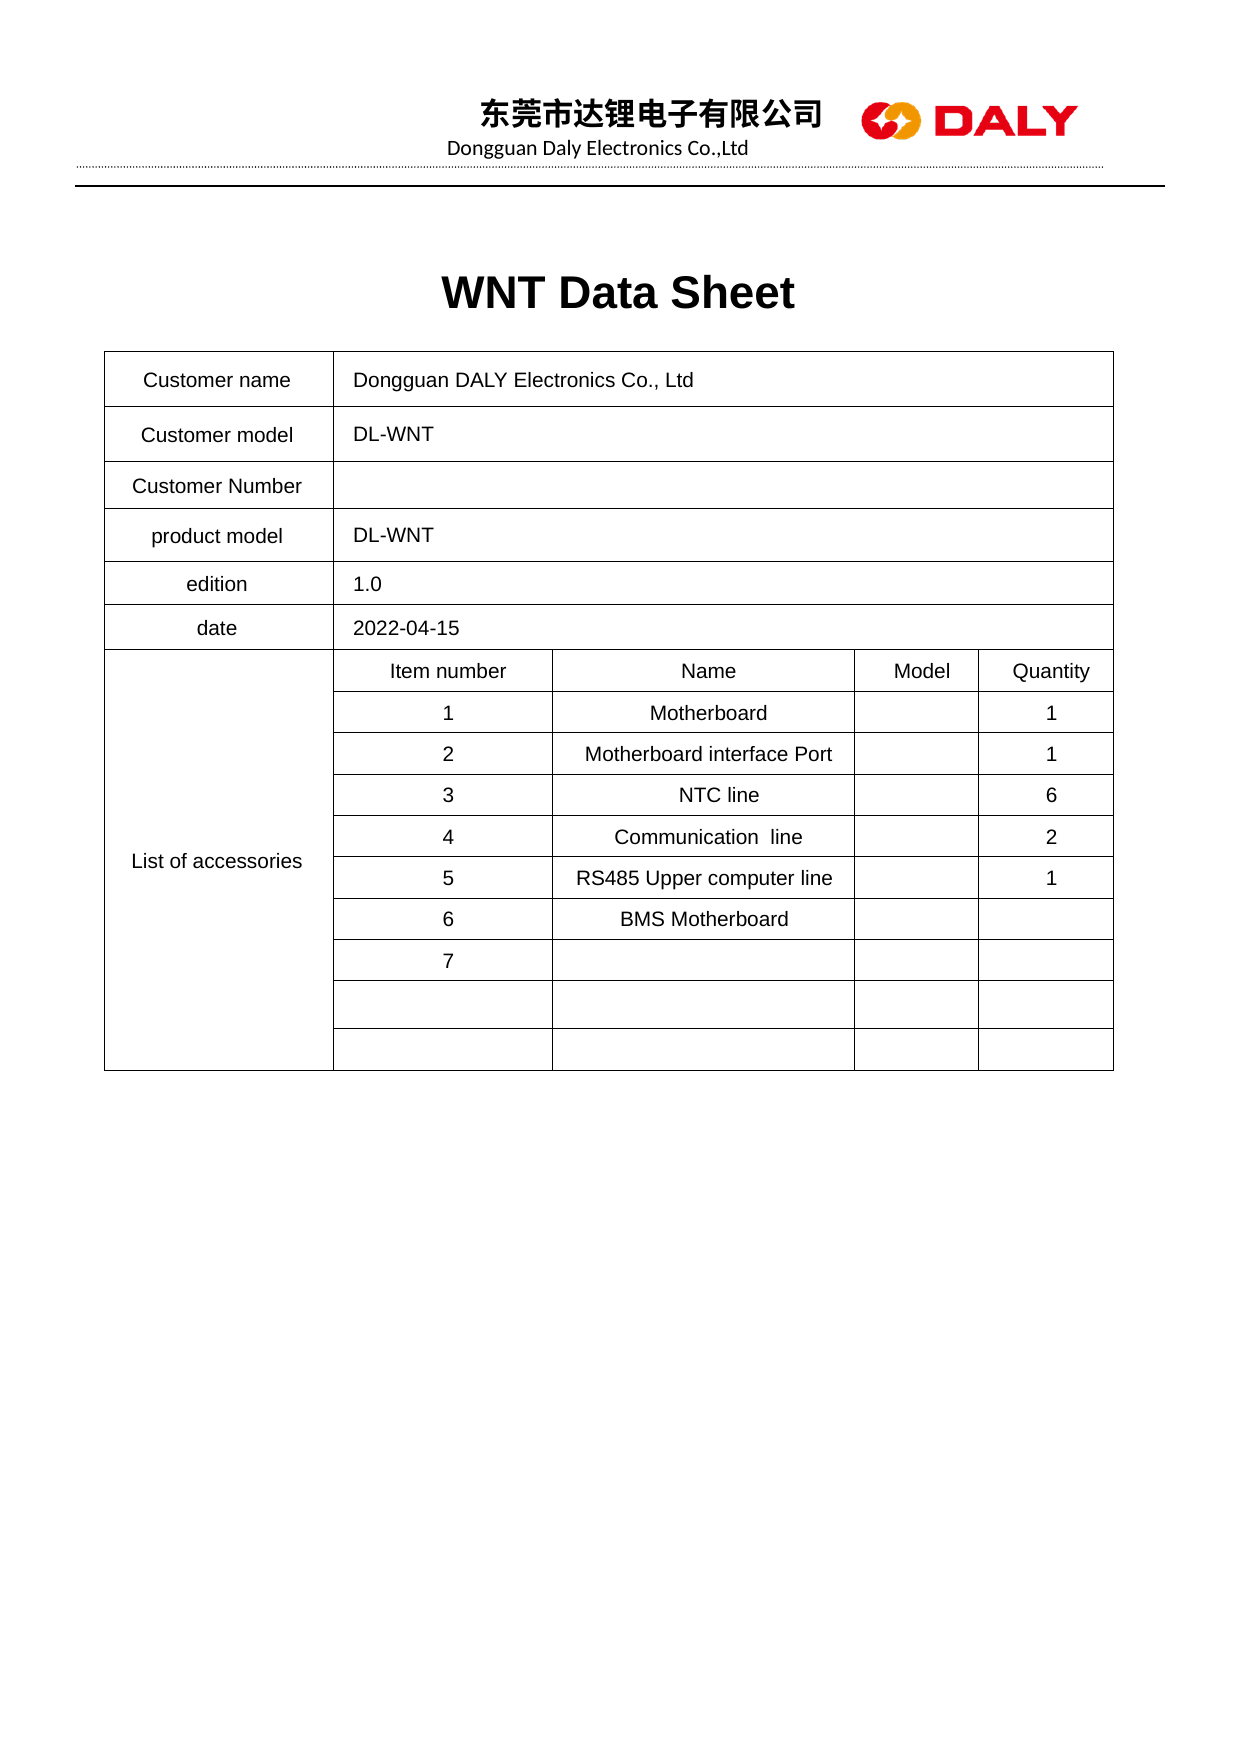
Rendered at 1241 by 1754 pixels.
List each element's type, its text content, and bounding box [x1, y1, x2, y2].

table_cell [553, 940, 854, 980]
table_cell [855, 940, 978, 980]
picture [858, 99, 1080, 143]
table_cell Customer model [105, 407, 333, 461]
table_cell edition [105, 562, 333, 604]
table_cell 1 [979, 692, 1113, 732]
table_cell 1 [979, 857, 1113, 897]
table_cell [855, 1029, 978, 1069]
table_cell [334, 462, 1113, 507]
table_cell Motherboard [553, 692, 854, 732]
table_cell List of accessories [105, 650, 333, 1069]
table_cell [979, 940, 1113, 980]
table_cell DL-WNT [334, 509, 1113, 561]
table_cell Quantity [979, 650, 1113, 691]
table_cell [334, 981, 552, 1028]
table_cell [855, 857, 978, 897]
table_cell [855, 733, 978, 773]
text WNT Data Sheet [75, 260, 1161, 325]
table_cell 7 [334, 940, 552, 980]
table_cell [855, 981, 978, 1028]
table_cell DL-WNT [334, 407, 1113, 461]
table_cell Name [553, 650, 854, 691]
table_cell Item number [334, 650, 552, 691]
table_cell 6 [979, 775, 1113, 815]
table_cell [979, 899, 1113, 939]
table_cell Model [855, 650, 978, 691]
table_cell 1 [979, 733, 1113, 773]
table_cell 3 [334, 775, 552, 815]
table_cell [553, 981, 854, 1028]
table_cell [855, 816, 978, 856]
table_cell 4 [334, 816, 552, 856]
table_cell [855, 692, 978, 732]
table_cell Motherboard interface Port [553, 733, 854, 773]
table_header Customer name [105, 352, 333, 406]
table_cell 2 [979, 816, 1113, 856]
table_cell 1 [334, 692, 552, 732]
table_cell [553, 1029, 854, 1069]
table_cell Customer Number [105, 462, 333, 507]
table_cell 2022-04-15 [334, 605, 1113, 649]
table_cell 6 [334, 899, 552, 939]
table_cell [334, 1029, 552, 1069]
table_cell product model [105, 509, 333, 561]
table_cell NTC line [553, 775, 854, 815]
table_cell date [105, 605, 333, 649]
table_header Dongguan DALY Electronics Co., Ltd [334, 352, 1113, 406]
table_cell Communication line [553, 816, 854, 856]
table_cell RS485 Upper computer line [553, 857, 854, 897]
table_cell 5 [334, 857, 552, 897]
table_cell 2 [334, 733, 552, 773]
table_cell [979, 1029, 1113, 1069]
table_cell [855, 775, 978, 815]
table_cell BMS Motherboard [553, 899, 854, 939]
table_cell [979, 981, 1113, 1028]
table_cell 1.0 [334, 562, 1113, 604]
table_cell [855, 899, 978, 939]
